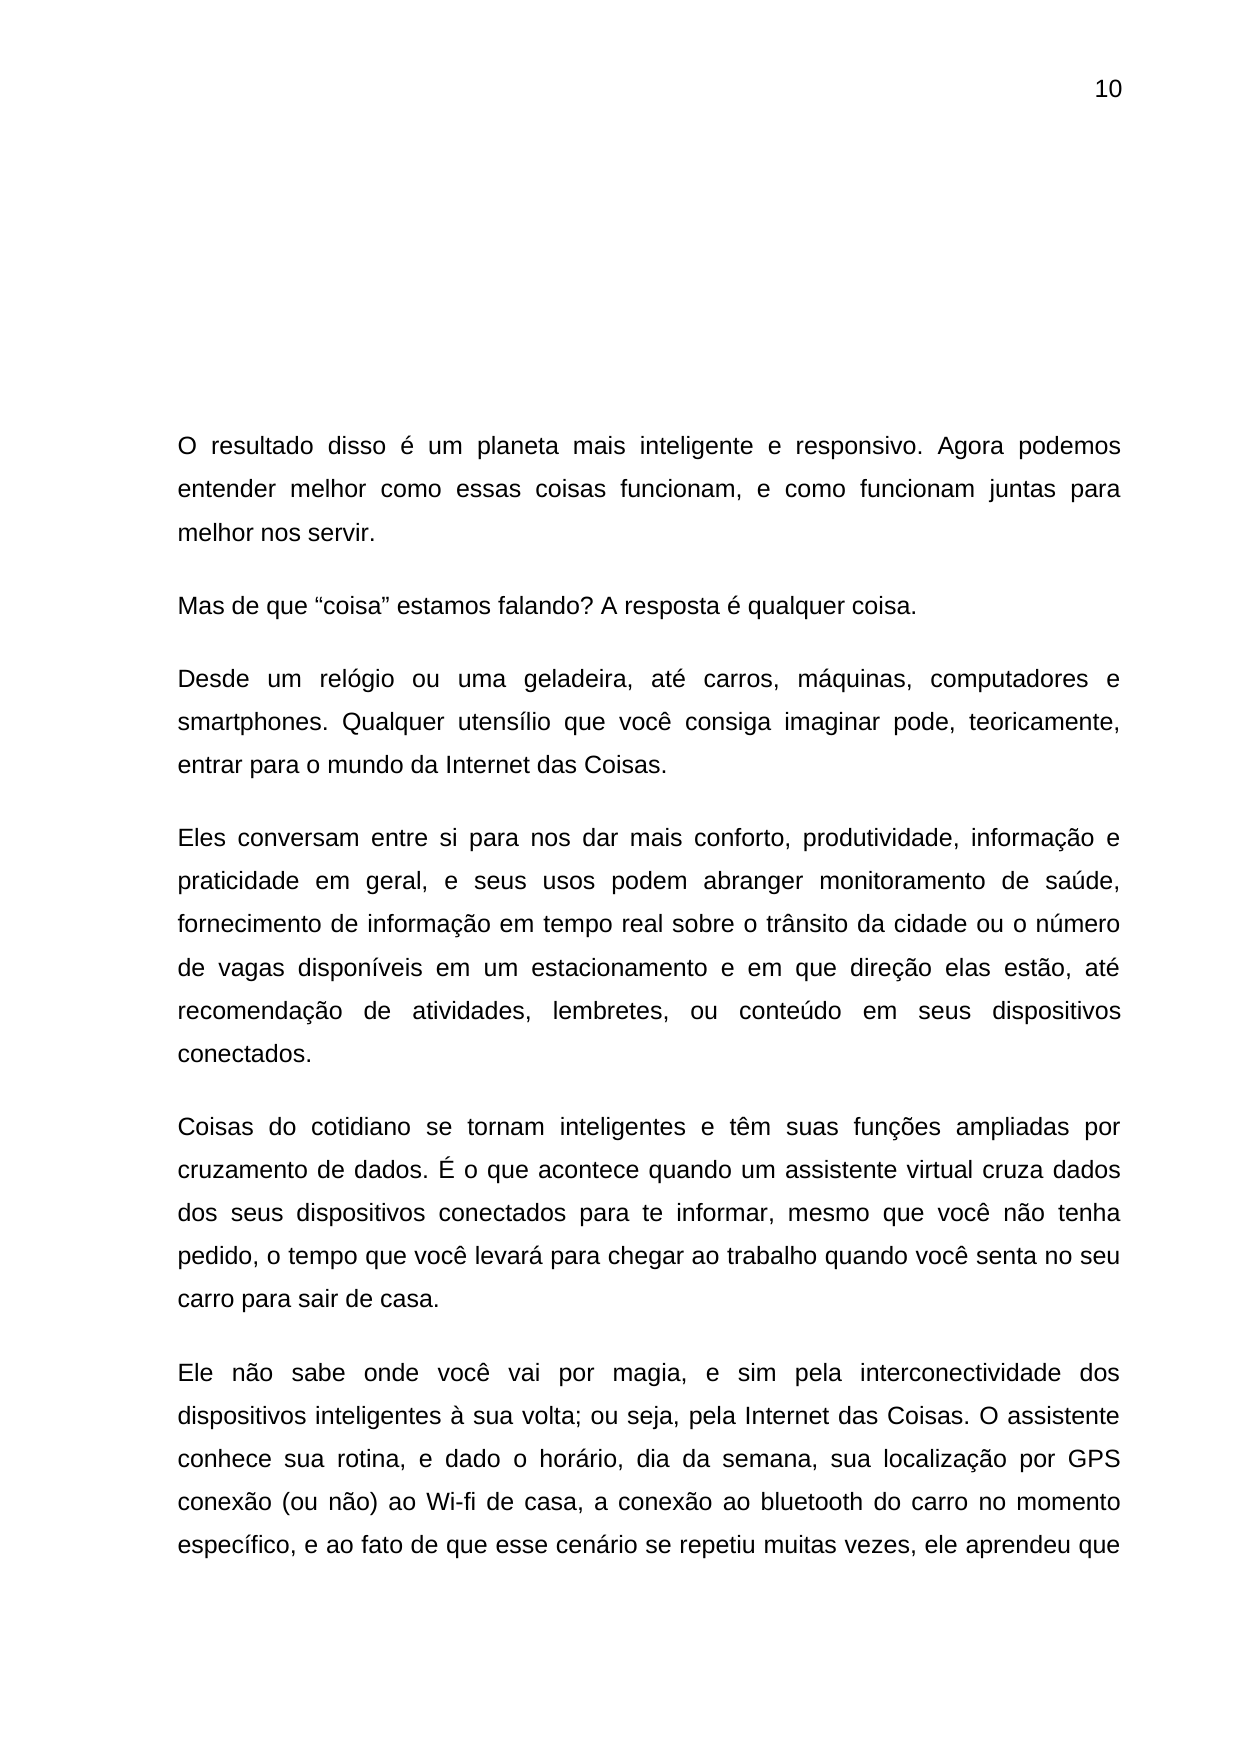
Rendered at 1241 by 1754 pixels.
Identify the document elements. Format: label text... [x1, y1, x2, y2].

text O resultado disso é um planeta mais inteligente e responsivo. Agora podemos entender melhor como essas coisas funcionam, e como funcionam juntas para melhor nos servir. [177, 431, 1122, 546]
text Eles conversam entre si para nos dar mais conforto, produtividade, informação e praticidade em geral, e seus usos podem abranger monitoramento de saúde, fornecimento de informação em tempo real sobre o trânsito da cidade ou o número de vagas disponíveis em um estacionamento e em que direção elas estão, até recomendação de atividades, lembretes, ou conteúdo em seus dispositivos conectados. [177, 823, 1122, 1068]
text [177, 1358, 1122, 1559]
text Mas de que “coisa” estamos falando? A resposta é qualquer coisa. [177, 591, 1122, 619]
text Coisas do cotidiano se tornam inteligentes e têm suas funções ampliadas por cruzamento de dados. É o que acontece quando um assistente virtual cruza dados dos seus dispositivos conectados para te informar, mesmo que você não tenha pedido, o tempo que você levará para chegar ao trabalho quando você senta no seu carro para sair de casa. [177, 1112, 1122, 1313]
text Desde um relógio ou uma geladeira, até carros, máquinas, computadores e smartphones. Qualquer utensílio que você consiga imaginar pode, teoricamente, entrar para o mundo da Internet das Coisas. [177, 664, 1122, 779]
